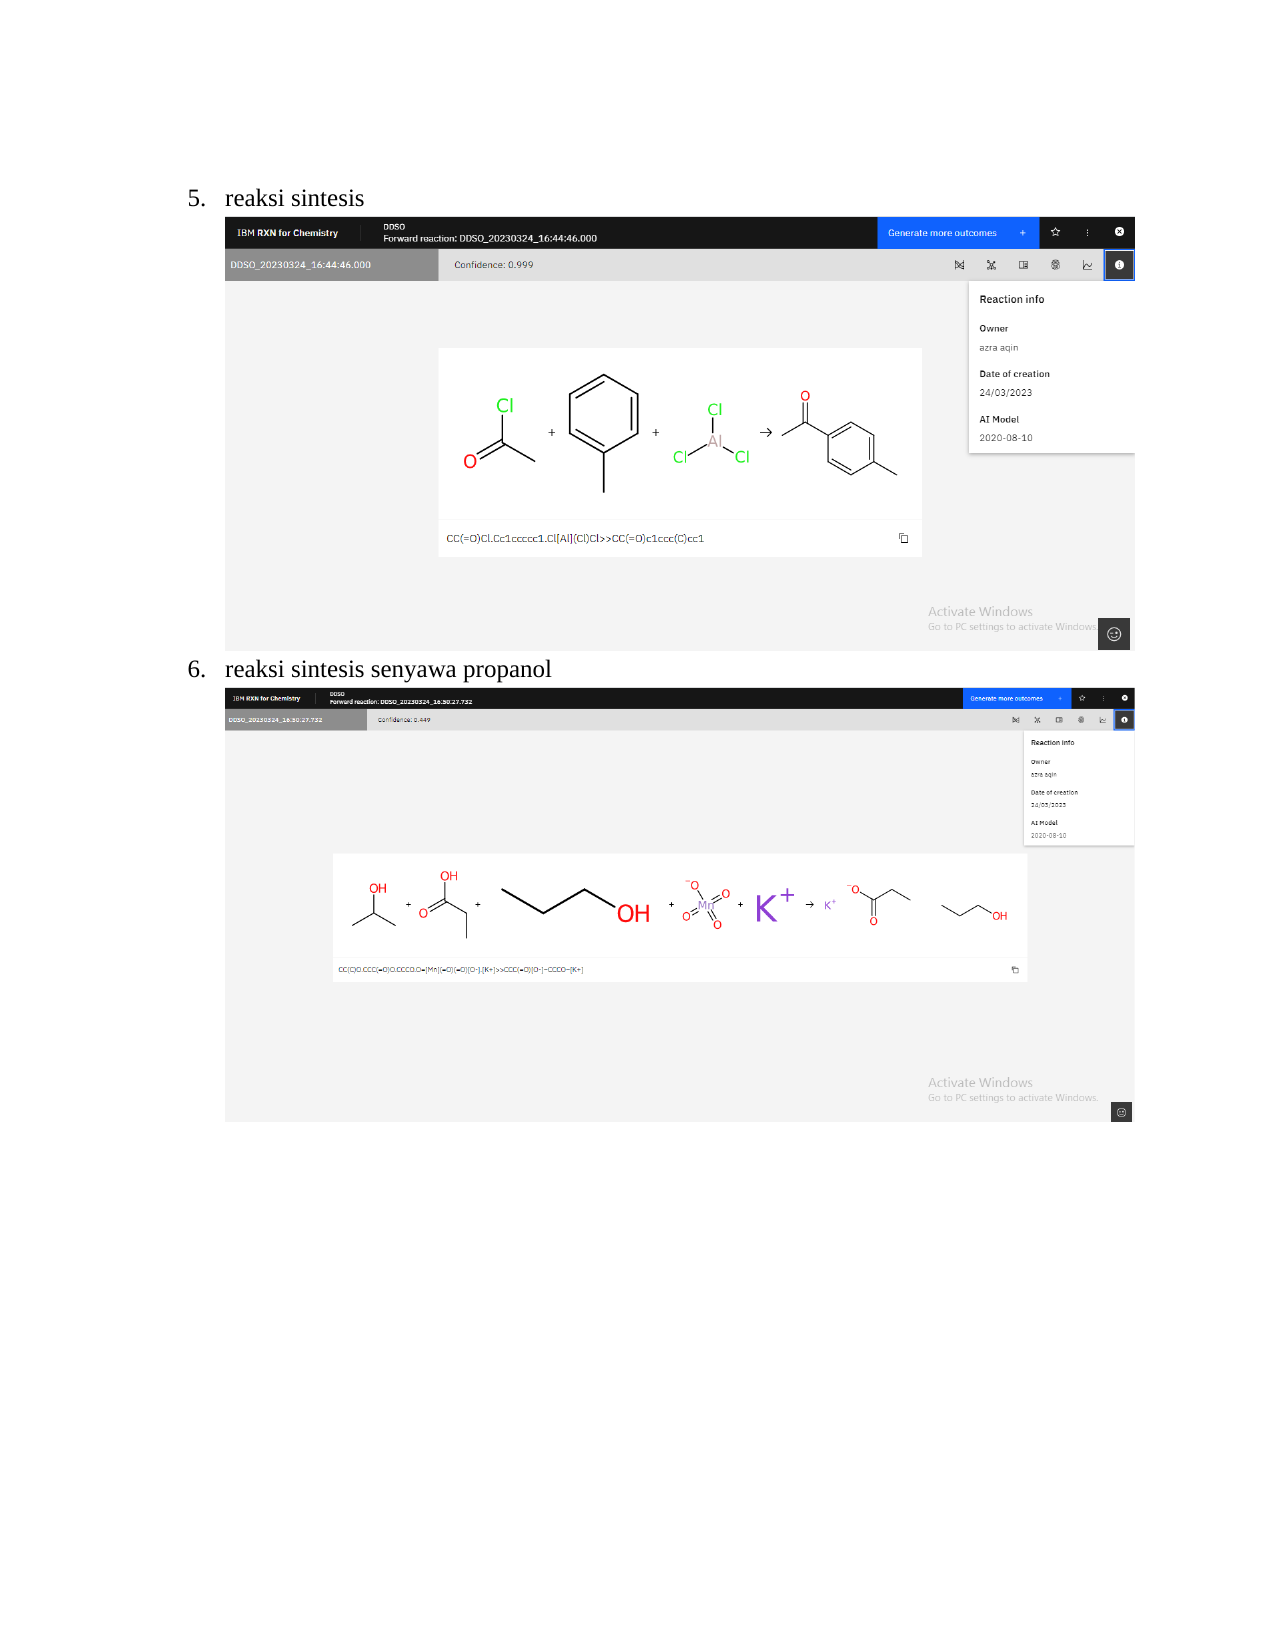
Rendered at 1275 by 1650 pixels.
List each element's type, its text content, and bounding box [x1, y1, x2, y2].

list reaksi sintesis senyawa propanol [187, 654, 1125, 683]
picture [225, 216, 1135, 651]
picture [225, 687, 1135, 1122]
list reaksi sintesis [187, 183, 1125, 212]
